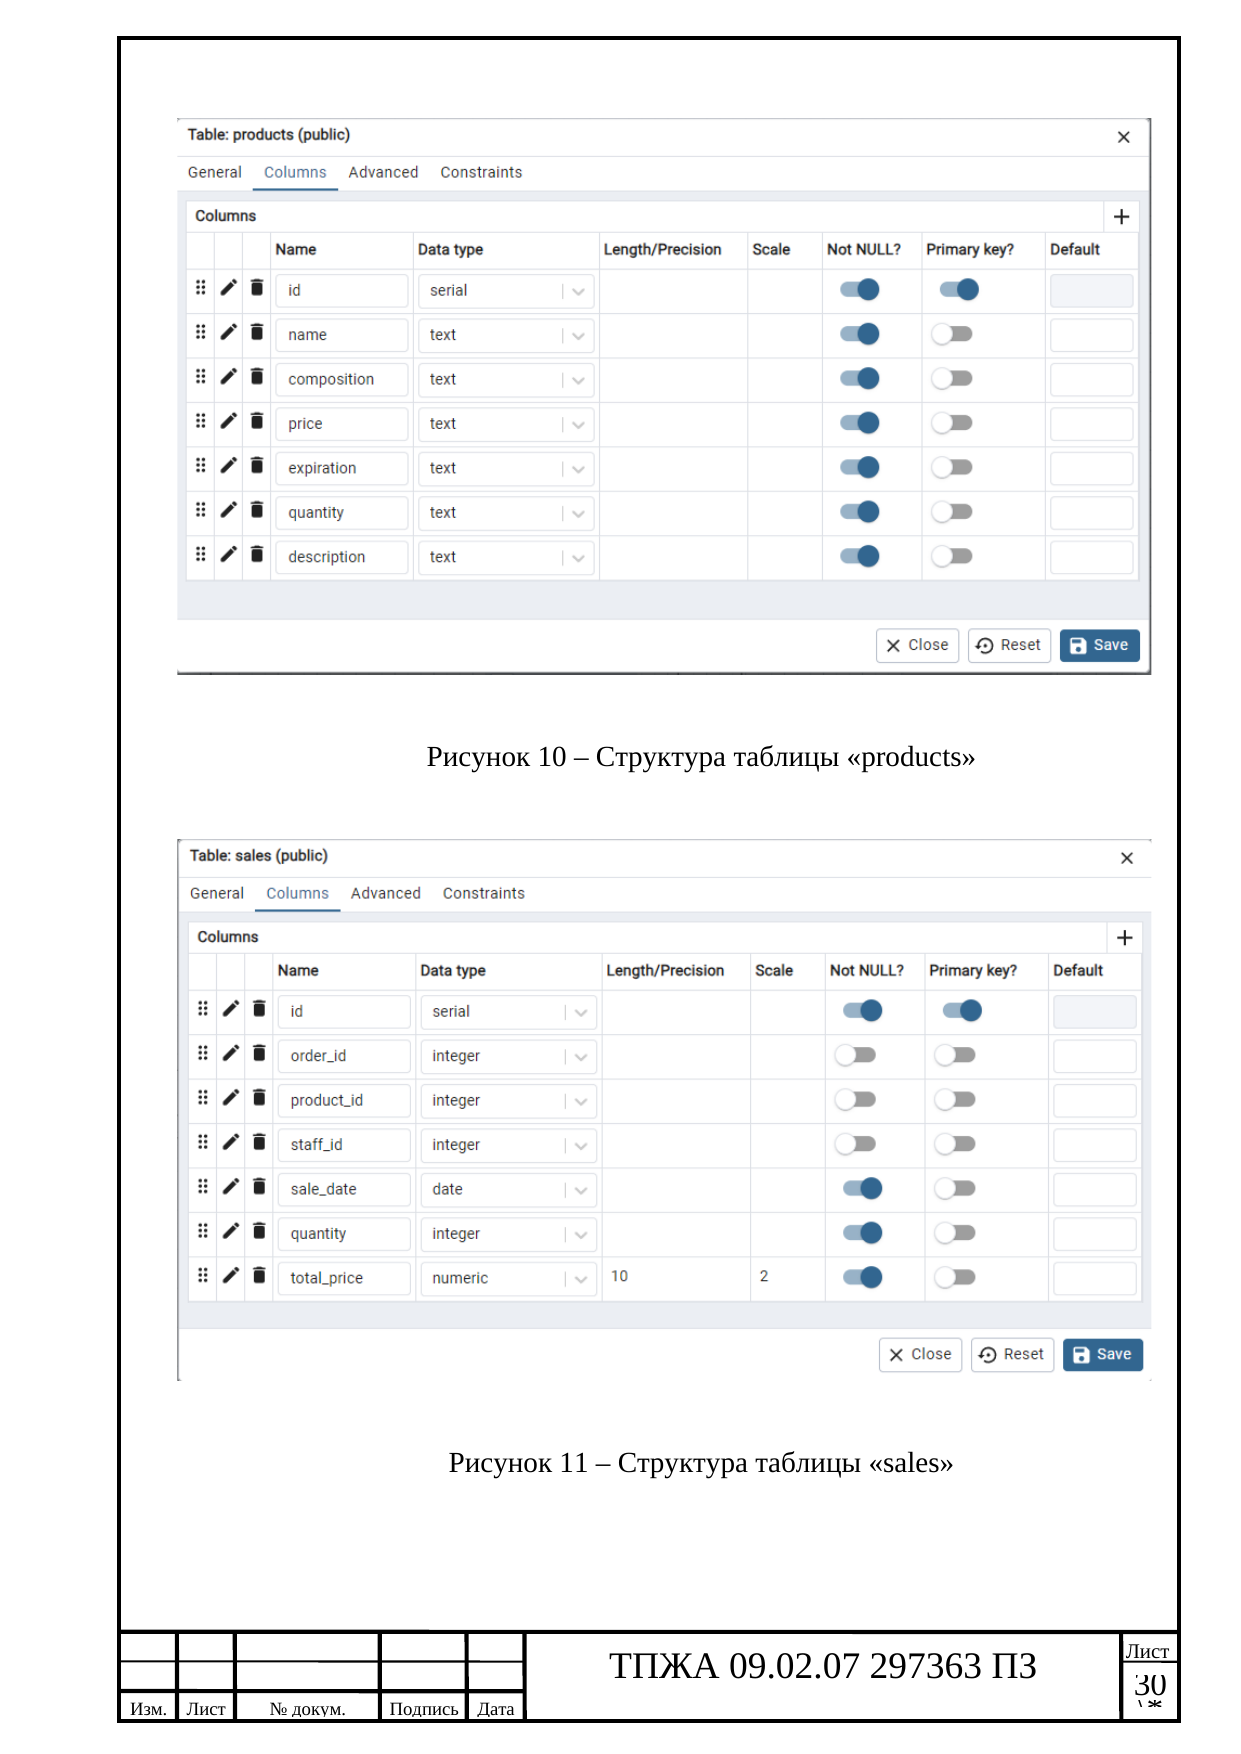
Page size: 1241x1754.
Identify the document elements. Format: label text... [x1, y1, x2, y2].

text Рисунок 10 – Структура таблицы «products» [177, 739, 1152, 772]
text Рисунок 11 – Структура таблицы «sales» [177, 1445, 1152, 1479]
picture [177, 118, 1152, 675]
picture [177, 839, 1152, 1381]
